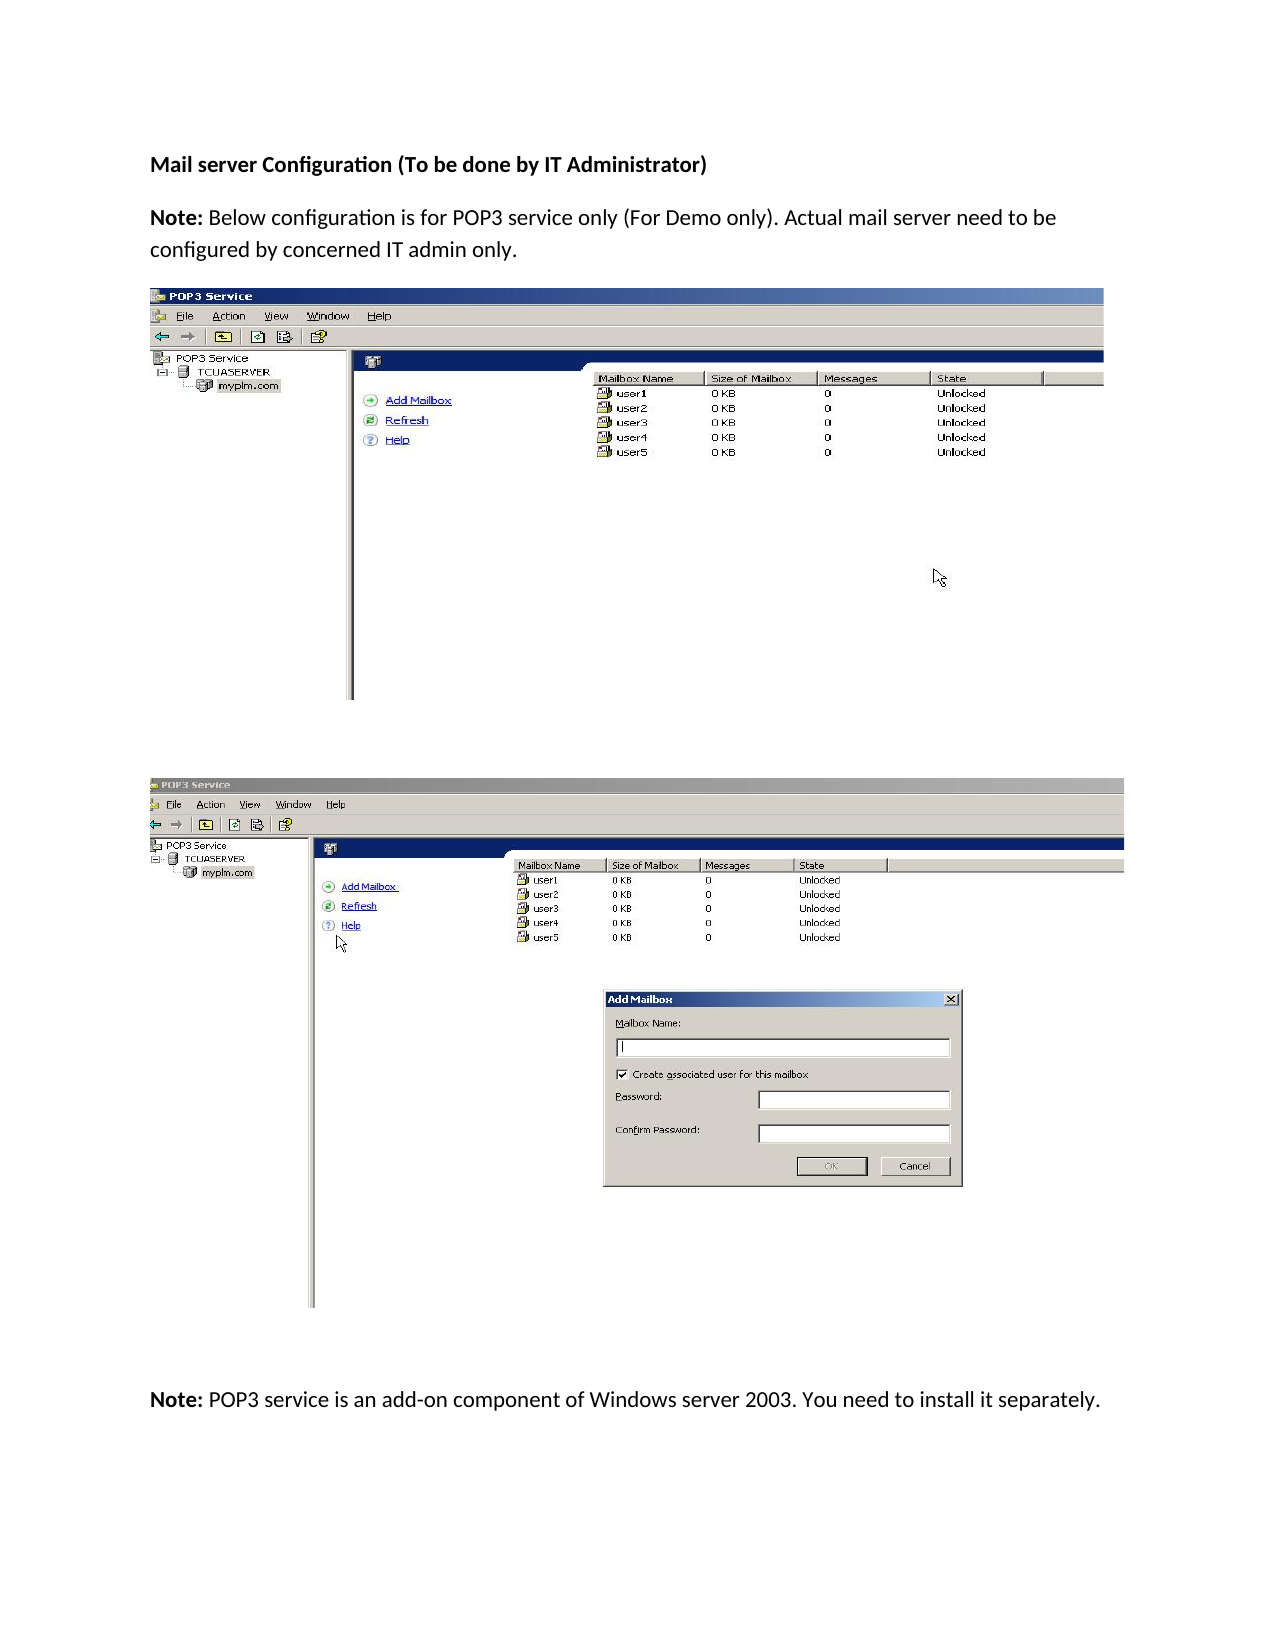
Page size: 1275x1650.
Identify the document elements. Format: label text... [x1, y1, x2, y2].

picture [150, 288, 1104, 700]
picture [150, 778, 1125, 1308]
text Note: POP3 service is an add-on component of Windows server 2003. You need to install it separately. [150, 1386, 1125, 1414]
text Note: Below configuration is for POP3 service only (For Demo only). Actual mail server need to be configured by concerned IT admin only. [150, 203, 1125, 263]
text Mail server Configuration (To be done by IT Administrator) [150, 150, 1125, 178]
